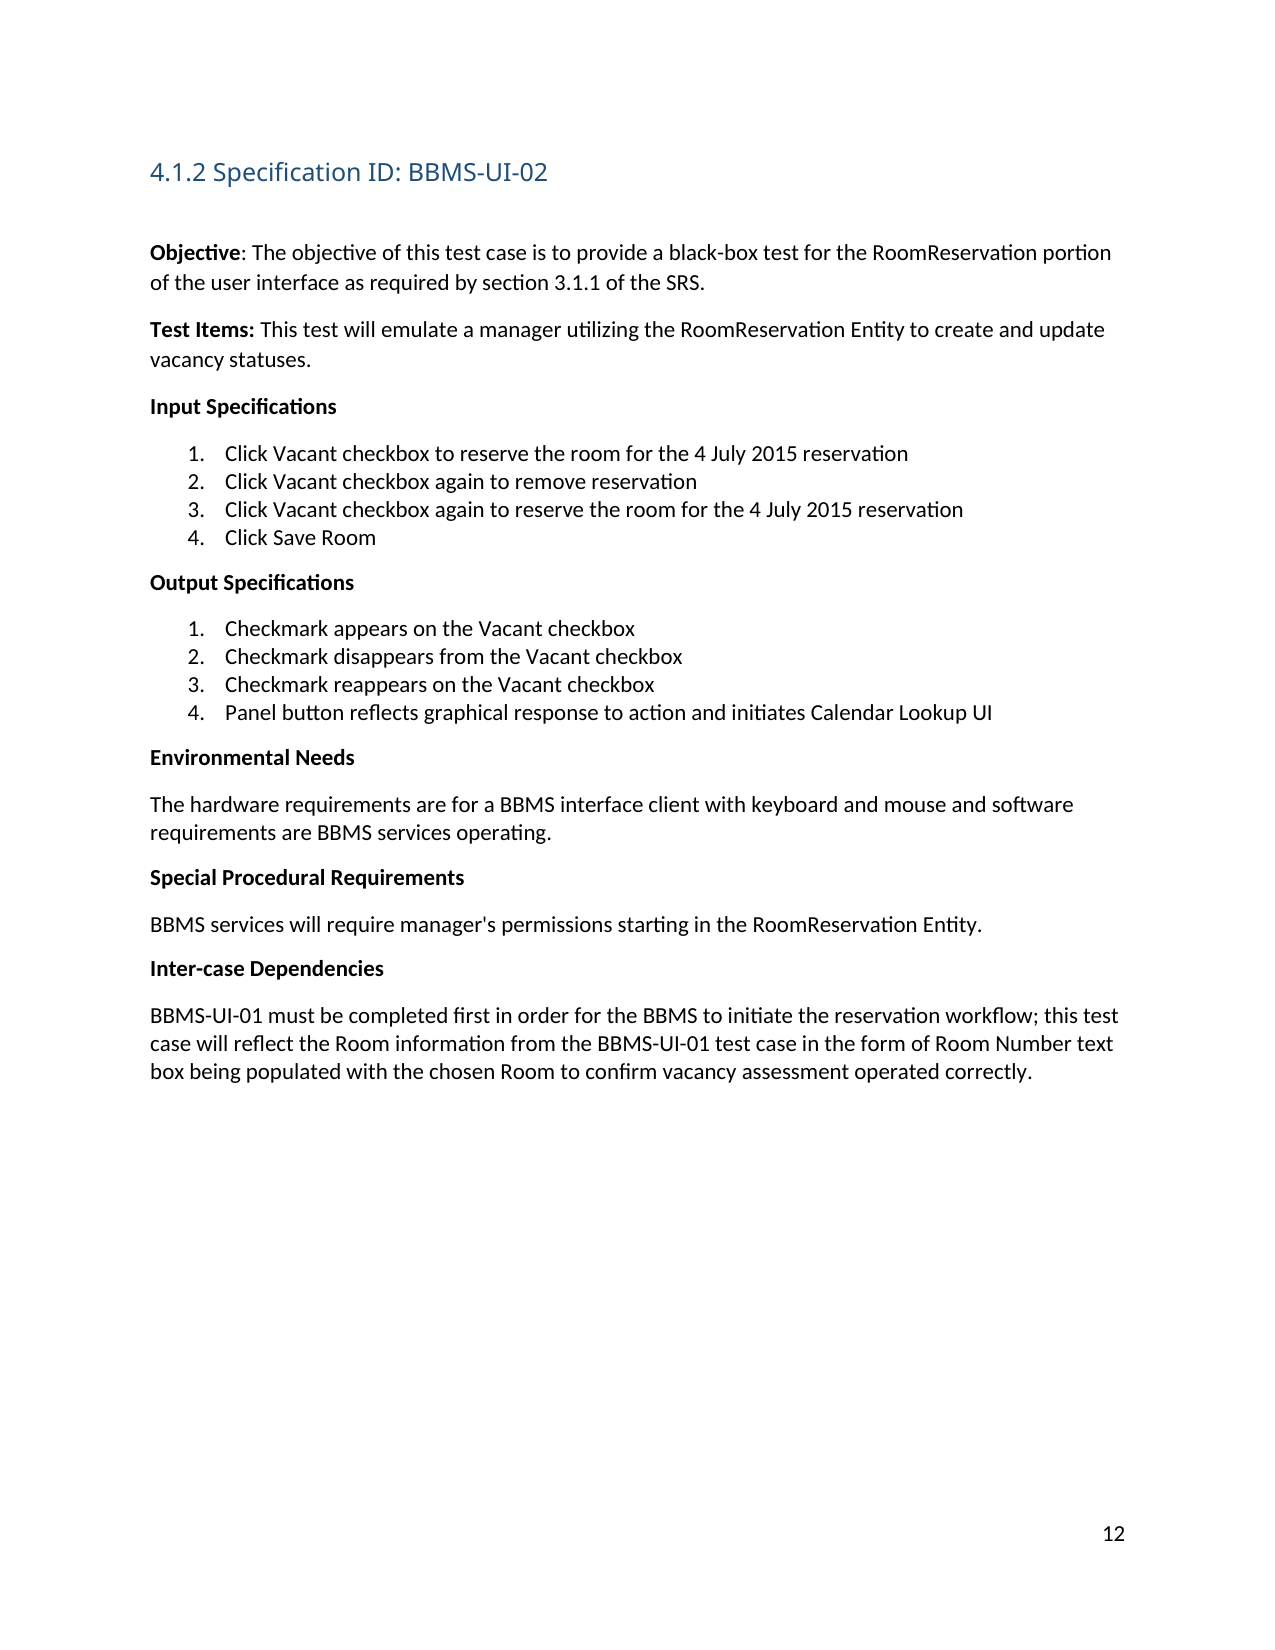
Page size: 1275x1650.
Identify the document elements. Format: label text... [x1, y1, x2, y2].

text The hardware requirements are for a BBMS interface client with keyboard and mouse and software requirements are BBMS services operating. [150, 790, 1125, 846]
text Output Specifications [150, 568, 1125, 596]
list Checkmark reappears on the Vacant checkbox [187, 671, 1125, 698]
text Inter-case Dependencies [150, 954, 1125, 982]
text BBMS-UI-01 must be completed first in order for the BBMS to initiate the reservation workflow; this test case will reflect the Room information from the BBMS-UI-01 test case in the form of Room Number text box being populated with the chosen Room to confirm vacancy assessment operated correctly. [150, 1001, 1125, 1085]
text Test Items: This test will emulate a manager utilizing the RoomReservation Entity to create and update vacancy statuses. [150, 315, 1125, 373]
text Input Specifications [150, 392, 1125, 420]
list Click Vacant checkbox again to reserve the room for the 4 July 2015 reservation [187, 495, 1125, 523]
list Click Vacant checkbox again to remove reservation [187, 467, 1125, 495]
list Panel button reflects graphical response to action and initiates Calendar Lookup UI [187, 698, 1125, 727]
list Checkmark disappears from the Vacant checkbox [187, 642, 1125, 671]
list Click Vacant checkbox to reserve the room for the 4 July 2015 reservation [187, 439, 1125, 467]
text BBMS services will require manager's permissions starting in the RoomReservation Entity. [150, 910, 1125, 938]
text Environmental Needs [150, 743, 1125, 771]
text Objective: The objective of this test case is to provide a black-box test for the RoomReservation portion of the user interface as required by section 3.1.1 of the SRS. [150, 238, 1125, 296]
text Special Procedural Requirements [150, 863, 1125, 891]
list Checkmark appears on the Vacant checkbox [187, 614, 1125, 642]
subtitle 4.1.2 Specification ID: BBMS-UI-02 [150, 154, 1125, 188]
list Click Save Room [187, 523, 1125, 551]
